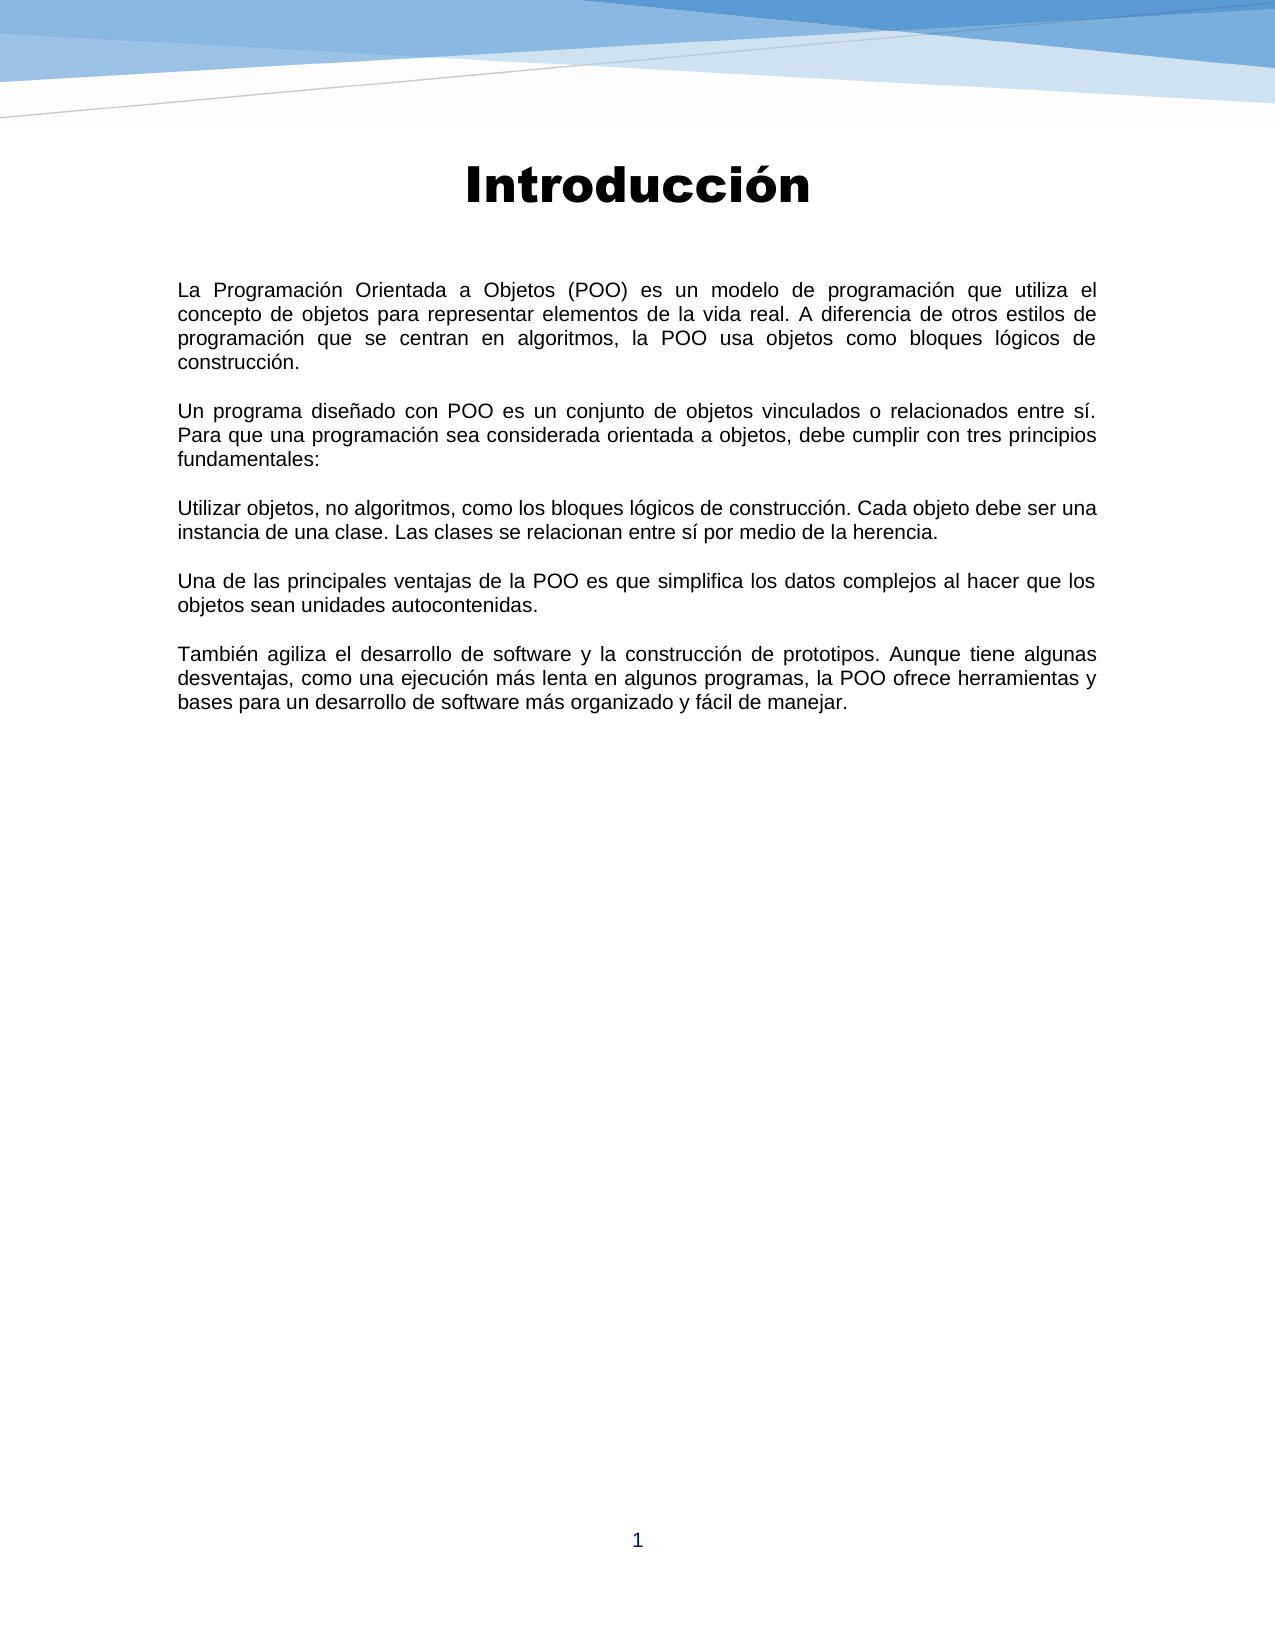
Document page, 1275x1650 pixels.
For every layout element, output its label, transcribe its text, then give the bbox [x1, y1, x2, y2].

text Una de las principales ventajas de la POO es que simplifica los datos complejos al hacer que los objetos sean unidades autocontenidas. [177, 569, 1098, 617]
picture [0, 0, 1275, 129]
text También agiliza el desarrollo de software y la construcción de prototipos. Aunque tiene algunas desventajas, como una ejecución más lenta en algunos programas, la POO ofrece herramientas y bases para un desarrollo de software más organizado y fácil de manejar. [177, 642, 1098, 714]
text Utilizar objetos, no algoritmos, como los bloques lógicos de construcción. Cada objeto debe ser una instancia de una clase. Las clases se relacionan entre sí por medio de la herencia. [177, 496, 1098, 544]
text Introducción [177, 148, 1098, 218]
text La Programación Orientada a Objetos (POO) es un modelo de programación que utiliza el concepto de objetos para representar elementos de la vida real. A diferencia de otros estilos de programación que se centran en algoritmos, la POO usa objetos como bloques lógicos de construcción. [177, 278, 1098, 374]
text Un programa diseñado con POO es un conjunto de objetos vinculados o relacionados entre sí. Para que una programación sea considerada orientada a objetos, debe cumplir con tres principios fundamentales: [177, 399, 1098, 471]
